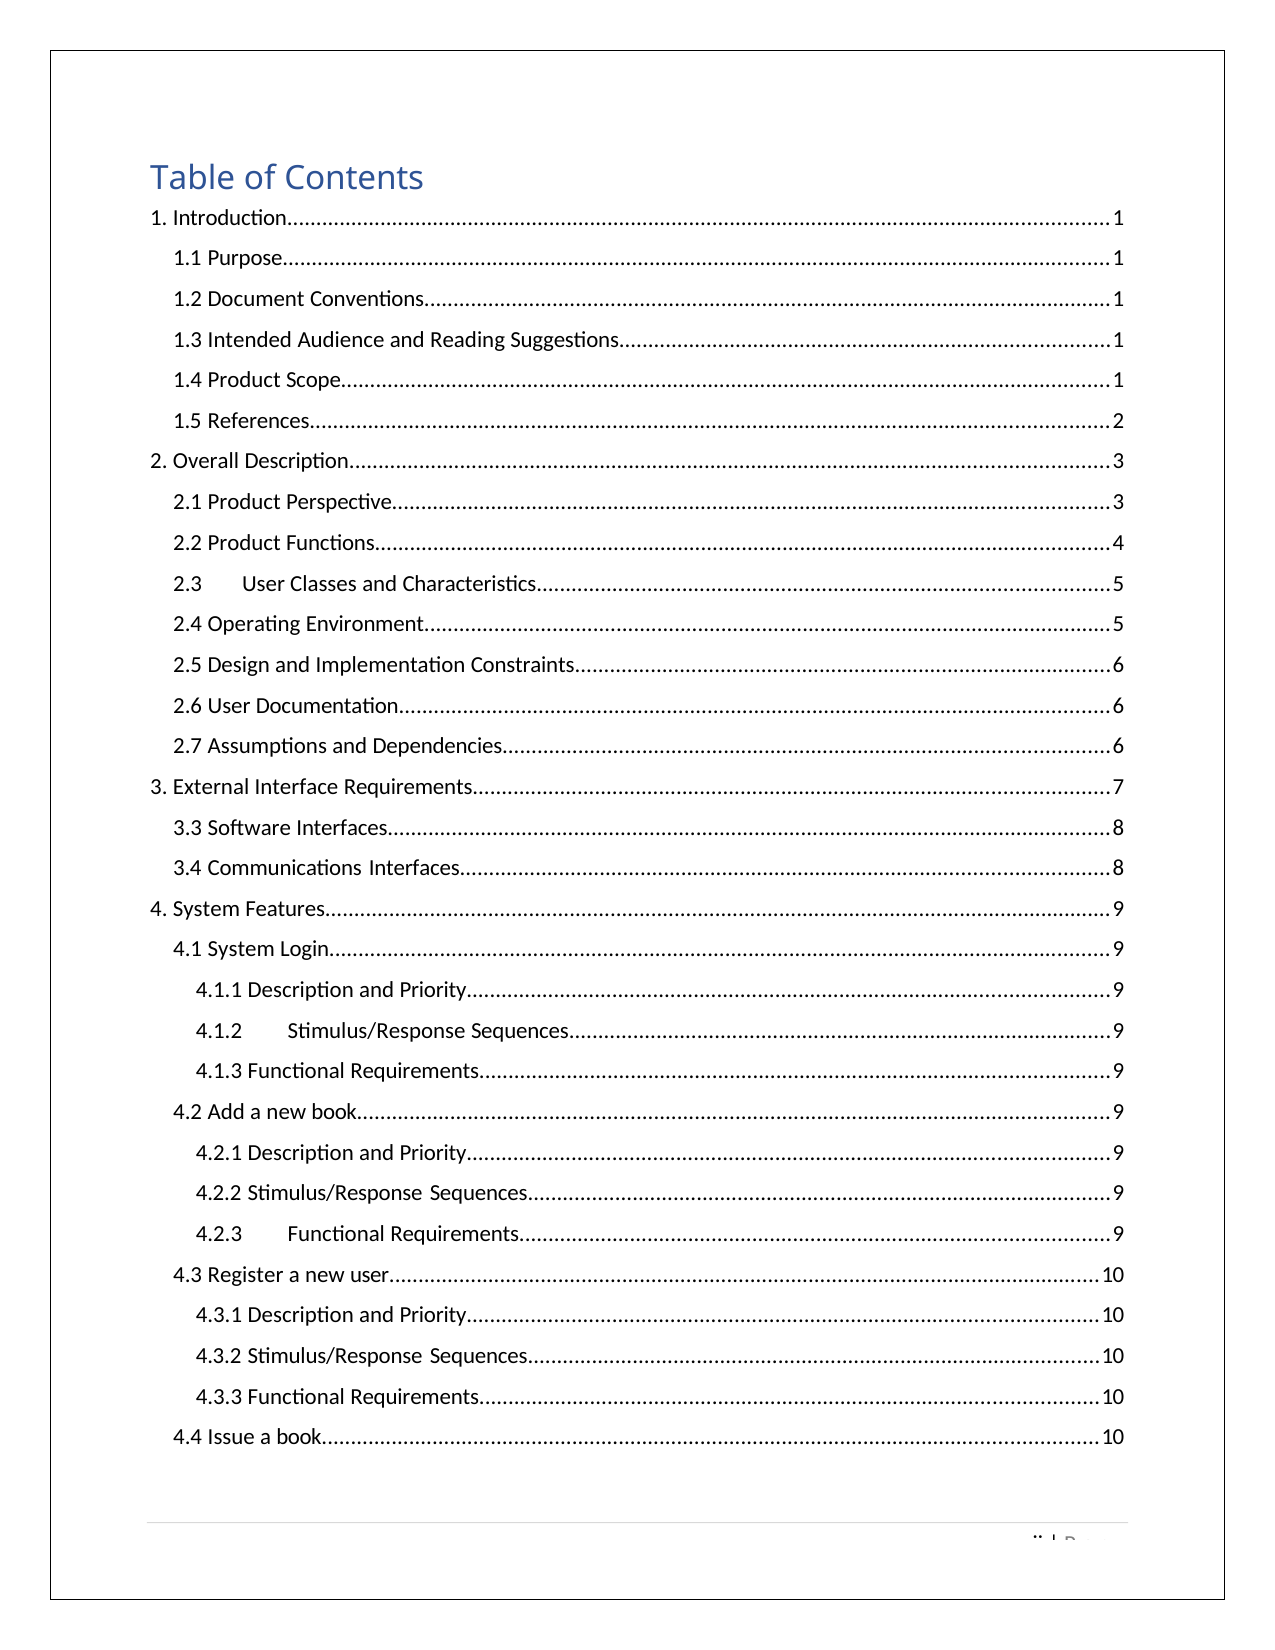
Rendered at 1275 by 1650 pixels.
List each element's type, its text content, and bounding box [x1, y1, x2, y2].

text Table of Contents [150, 154, 1208, 199]
